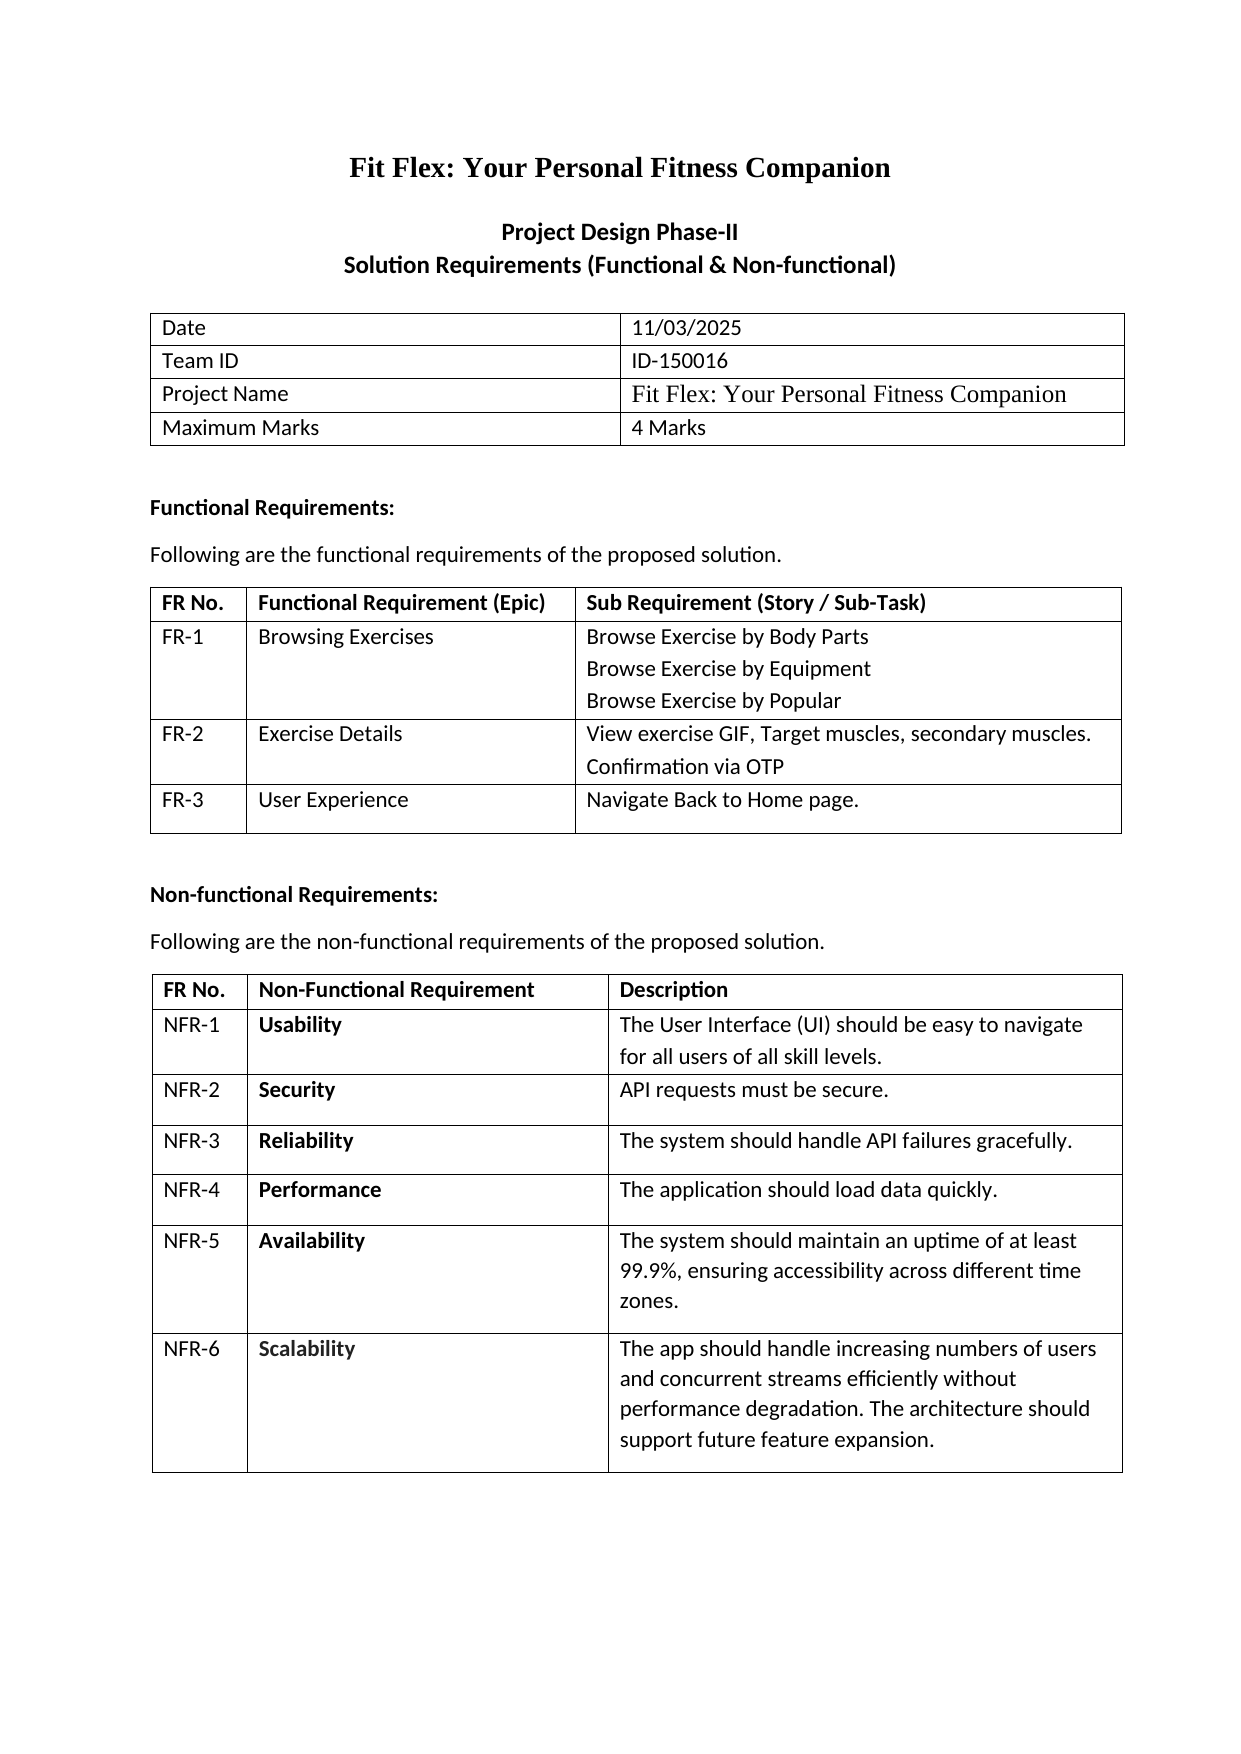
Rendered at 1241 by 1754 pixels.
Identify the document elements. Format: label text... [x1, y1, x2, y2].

table_cell Reliability [248, 1126, 608, 1174]
table_cell FR-2 [151, 720, 246, 784]
table_header Sub Requirement (Story / Sub-Task) [576, 588, 1121, 621]
table_cell NFR-6 [153, 1334, 247, 1472]
table_cell FR-3 [151, 785, 246, 833]
table_cell NFR-2 [153, 1075, 247, 1125]
table_cell Project Name [151, 379, 620, 412]
table_cell Exercise Details [247, 720, 575, 784]
table_cell NFR-3 [153, 1126, 247, 1174]
table_cell Performance [248, 1175, 608, 1225]
table_cell Browse Exercise by Body Parts Browse Exercise by Equipment Browse Exercise by Popular [576, 622, 1121, 718]
table_cell NFR-4 [153, 1175, 247, 1225]
table_cell FR-1 [151, 622, 246, 718]
table_cell View exercise GIF, Target muscles, secondary muscles. Confirmation via OTP [576, 720, 1121, 784]
table_cell The system should maintain an uptime of at least 99.9%, ensuring accessibility across different time zones. [609, 1226, 1122, 1333]
table_header FR No. [151, 588, 246, 621]
table_cell Maximum Marks [151, 413, 620, 445]
table_header 11/03/2025 [621, 314, 1124, 345]
table_header Date [151, 314, 620, 345]
text Following are the functional requirements of the proposed solution. [150, 540, 1090, 568]
table_cell The app should handle increasing numbers of users and concurrent streams efficiently without performance degradation. The architecture should support future feature expansion. [609, 1334, 1122, 1472]
table_cell ID-150016 [621, 346, 1124, 378]
text Non-functional Requirements: [150, 881, 1090, 908]
table_cell Fit Flex: Your Personal Fitness Companion [621, 379, 1124, 412]
table_cell NFR-1 [153, 1010, 247, 1074]
table_cell The application should load data quickly. [609, 1175, 1122, 1225]
table_cell Usability [248, 1010, 608, 1074]
text Following are the non-functional requirements of the proposed solution. [150, 927, 1090, 955]
table_cell Availability [248, 1226, 608, 1333]
table_cell Scalability [248, 1334, 608, 1472]
table_cell The system should handle API failures gracefully. [609, 1126, 1122, 1174]
text Fit Flex: Your Personal Fitness Companion [150, 150, 1090, 183]
table_cell Navigate Back to Home page. [576, 785, 1121, 833]
table_cell Browsing Exercises [247, 622, 575, 718]
table_cell API requests must be secure. [609, 1075, 1122, 1125]
table_cell Team ID [151, 346, 620, 378]
table_cell User Experience [247, 785, 575, 833]
text Project Design Phase-II [150, 216, 1090, 247]
table_cell NFR-5 [153, 1226, 247, 1333]
text Functional Requirements: [150, 493, 1090, 521]
table_header Non-Functional Requirement [248, 975, 608, 1009]
table_cell The User Interface (UI) should be easy to navigate for all users of all skill levels. [609, 1010, 1122, 1074]
table_cell 4 Marks [621, 413, 1124, 445]
table_header Functional Requirement (Epic) [247, 588, 575, 621]
table_header Description [609, 975, 1122, 1009]
text Solution Requirements (Functional & Non-functional) [150, 249, 1090, 280]
table_header FR No. [153, 975, 247, 1009]
table_cell Security [248, 1075, 608, 1125]
